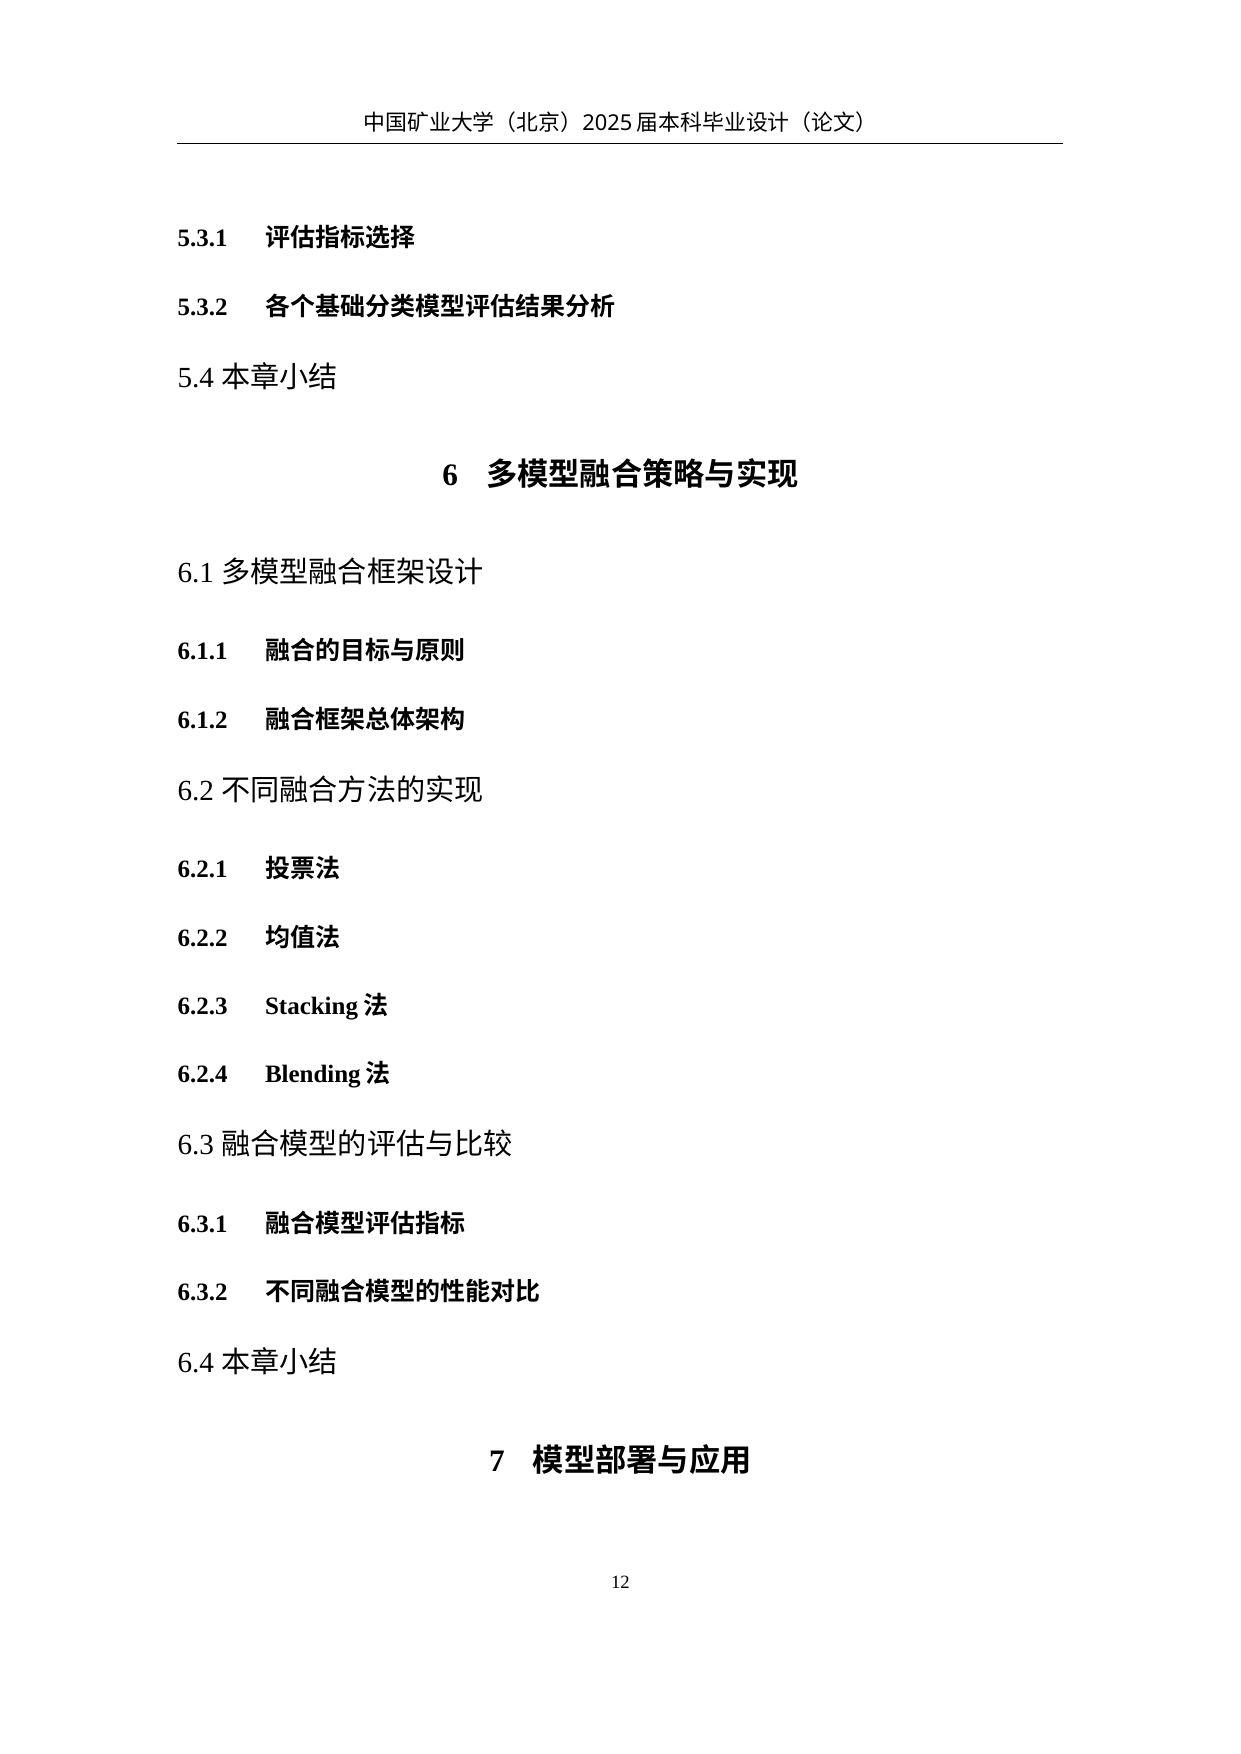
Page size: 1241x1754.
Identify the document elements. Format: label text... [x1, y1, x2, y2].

text 本章小结 [177, 1327, 1063, 1392]
text 不同融合方法的实现 [177, 755, 1063, 820]
text 评估指标选择 [177, 205, 1063, 257]
text 投票法 [177, 836, 1063, 888]
text 均值法 [177, 904, 1063, 956]
subtitle 模型部署与应用 [177, 1425, 1063, 1490]
text 本章小结 [177, 342, 1063, 407]
text 融合模型评估指标 [177, 1191, 1063, 1243]
text 多模型融合框架设计 [177, 537, 1063, 602]
subtitle 多模型融合策略与实现 [177, 439, 1063, 504]
text 各个基础分类模型评估结果分析 [177, 273, 1063, 326]
text 融合框架总体架构 [177, 686, 1063, 738]
text 融合模型的评估与比较 [177, 1109, 1063, 1174]
text 融合的目标与原则 [177, 618, 1063, 670]
text Blending法 [177, 1041, 1063, 1093]
text Stacking法 [177, 973, 1063, 1025]
text 不同融合模型的性能对比 [177, 1259, 1063, 1311]
